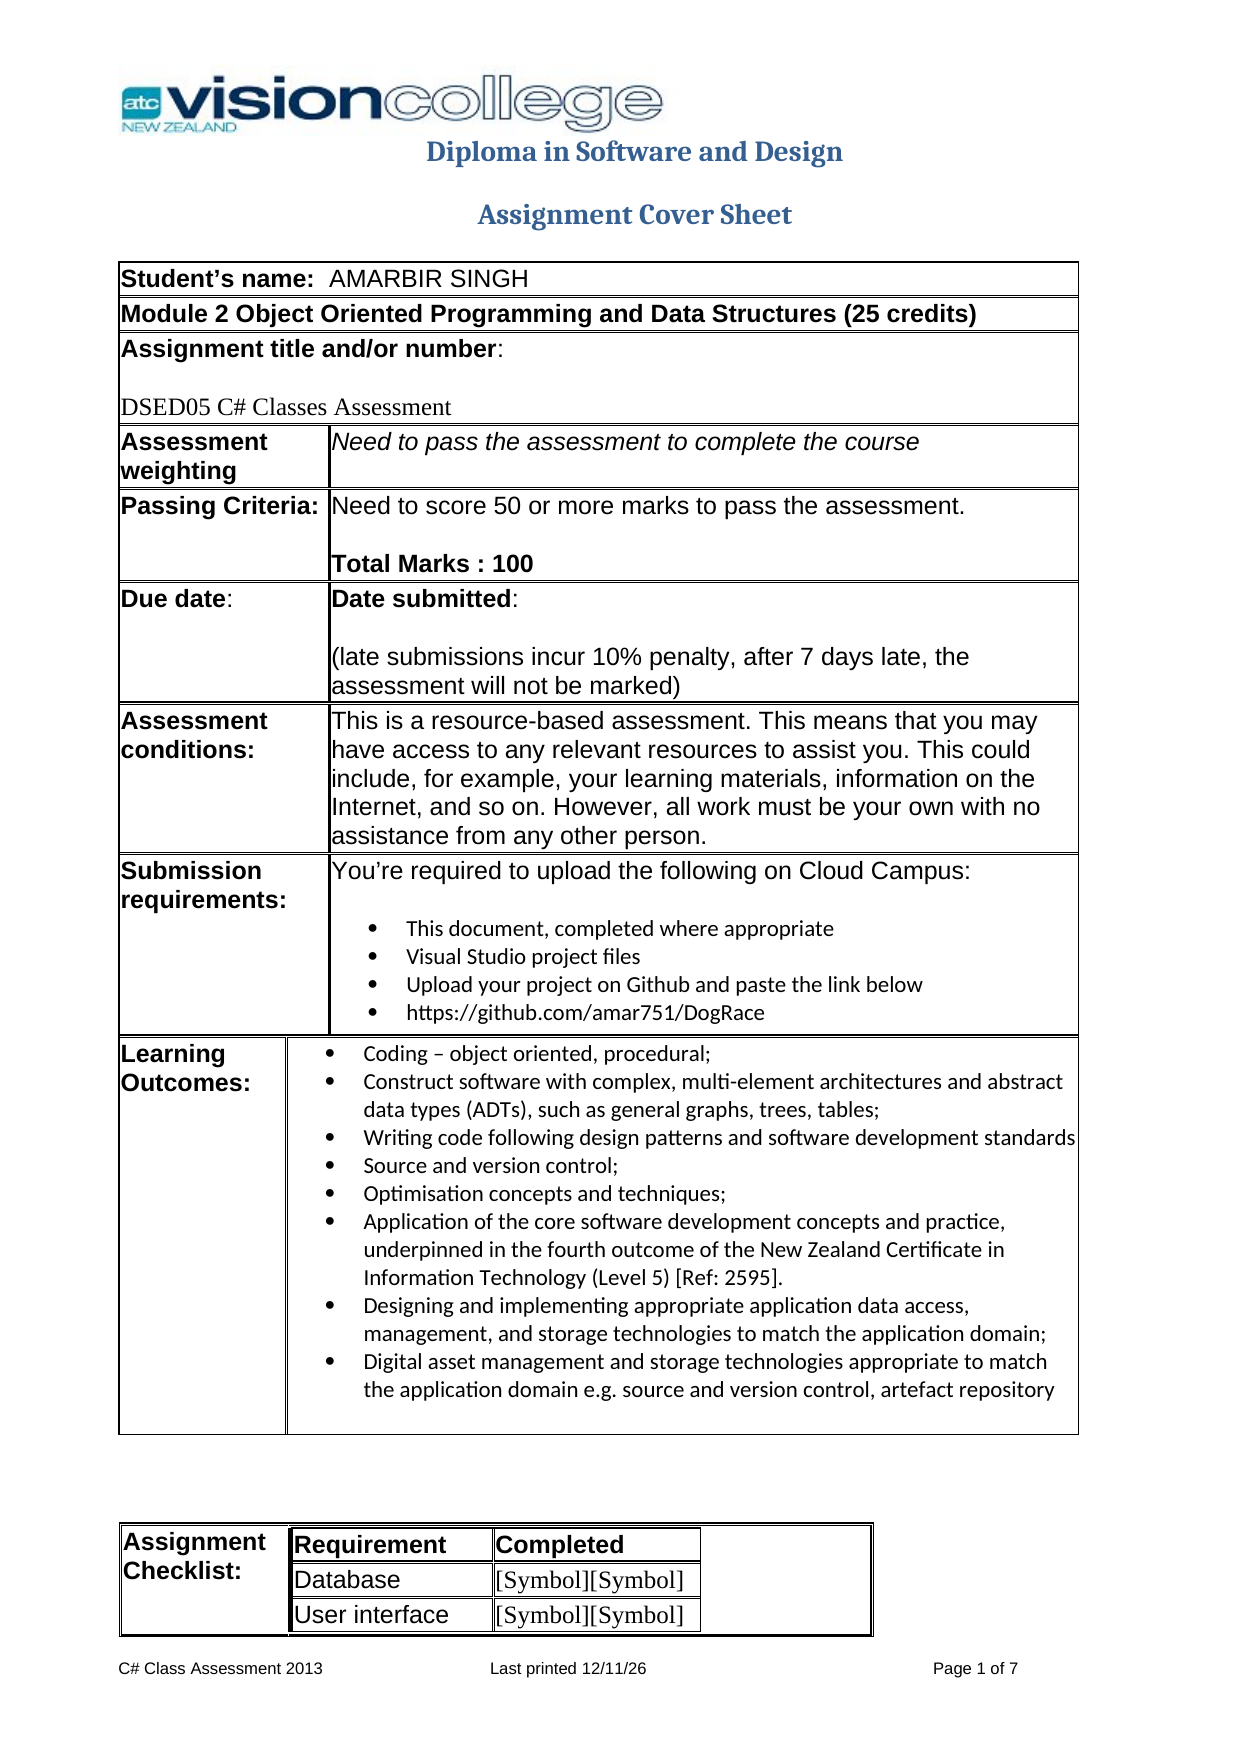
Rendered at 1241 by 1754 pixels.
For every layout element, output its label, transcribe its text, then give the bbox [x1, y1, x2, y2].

table_cell Learning Outcomes: [120, 1038, 285, 1433]
table_cell Assessment weighting [120, 426, 328, 486]
text Diploma in Software and Design [154, 136, 1122, 169]
table_cell Module 2 Object Oriented Programming and Data Structures (25 credits) [120, 298, 1078, 329]
table_cell Need to pass the assessment to complete the course [331, 426, 1078, 486]
table_cell You’re required to upload the following on Cloud Campus: This document, completed where appropriate Visual Studio project files Upload your project on Github and paste the link below https://github.com/amar751/DogRace [331, 855, 1078, 1034]
table_cell Coding – object oriented, procedural; Construct software with complex, multi-element architectures and abstract data types (ADTs), such as general graphs, trees, tables; Writing code following design patterns and software development standards Source and version control; Optimisation concepts and techniques; Application of the core software development concepts and practice, underpinned in the fourth outcome of the New Zealand Certificate in Information Technology (Level 5) [Ref: 2595]. Designing and implementing appropriate application data access, management, and storage technologies to match the application domain; Digital asset management and storage technologies appropriate to match the application domain e.g. source and version control, artefact repository [288, 1038, 1078, 1433]
table_cell Assessment conditions: [120, 705, 328, 851]
table_cell This is a resource-based assessment. This means that you may have access to any relevant resources to assist you. This could include, for example, your learning materials, information on the Internet, and so on. However, all work must be your own with no assistance from any other person. [331, 705, 1078, 851]
text Assignment Cover Sheet [154, 198, 1122, 232]
table_cell Due date: [120, 583, 328, 701]
table_header Student’s name: AMARBIR SINGH [120, 263, 1078, 294]
table_cell Submission requirements: [120, 855, 328, 1034]
table_cell Assignment title and/or number: DSED05 C# Classes Assessment [120, 333, 1078, 423]
table_cell Date submitted: (late submissions incur 10% penalty, after 7 days late, the assessment will not be marked) [331, 583, 1078, 701]
table_header [289, 1526, 870, 1634]
table_cell Need to score 50 or more marks to pass the assessment. Total Marks : 100 [331, 490, 1078, 579]
table_cell Passing Criteria: [120, 490, 328, 579]
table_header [122, 1524, 289, 1634]
picture [118, 65, 684, 136]
